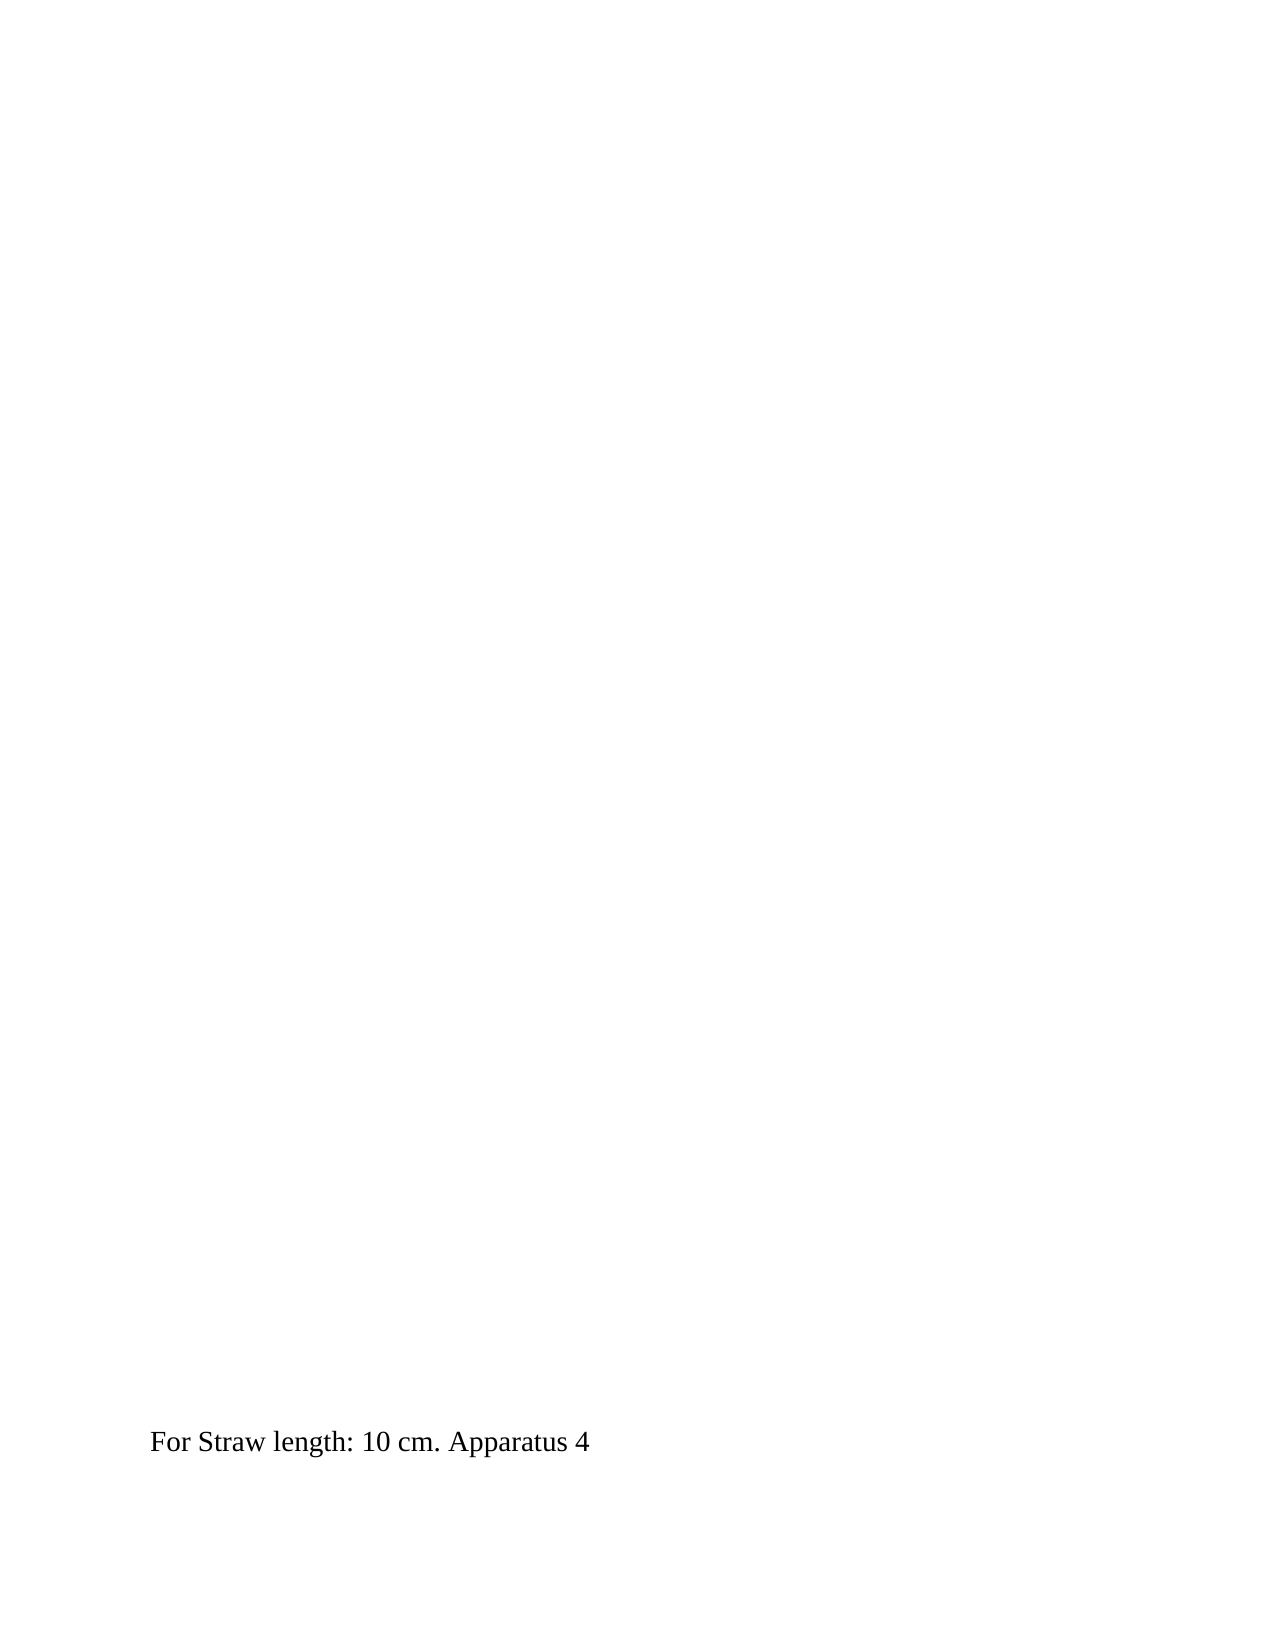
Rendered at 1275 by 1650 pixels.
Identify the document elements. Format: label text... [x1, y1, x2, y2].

text For Straw length: 10 cm. Apparatus 4 [150, 1424, 1125, 1458]
